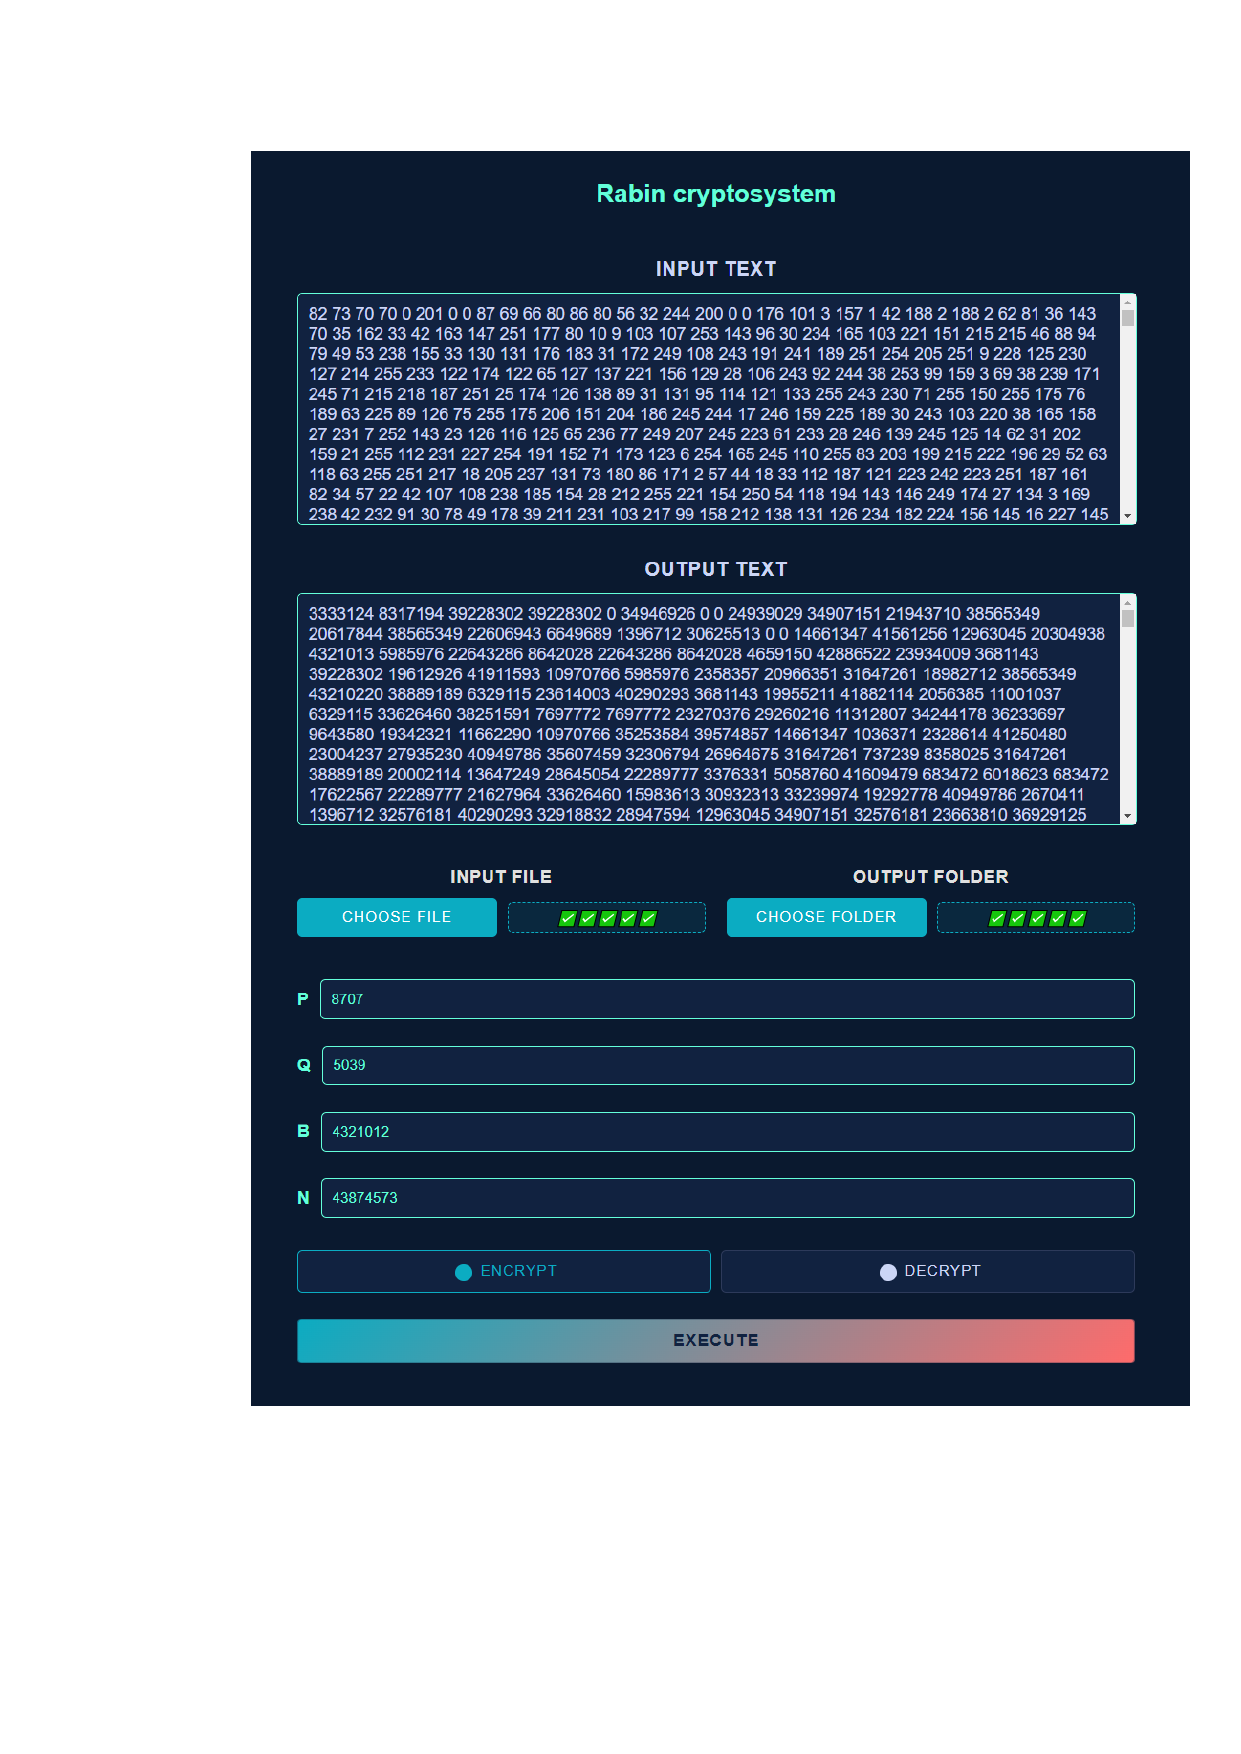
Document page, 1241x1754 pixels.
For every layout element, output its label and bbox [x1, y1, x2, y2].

picture [251, 151, 1190, 1406]
